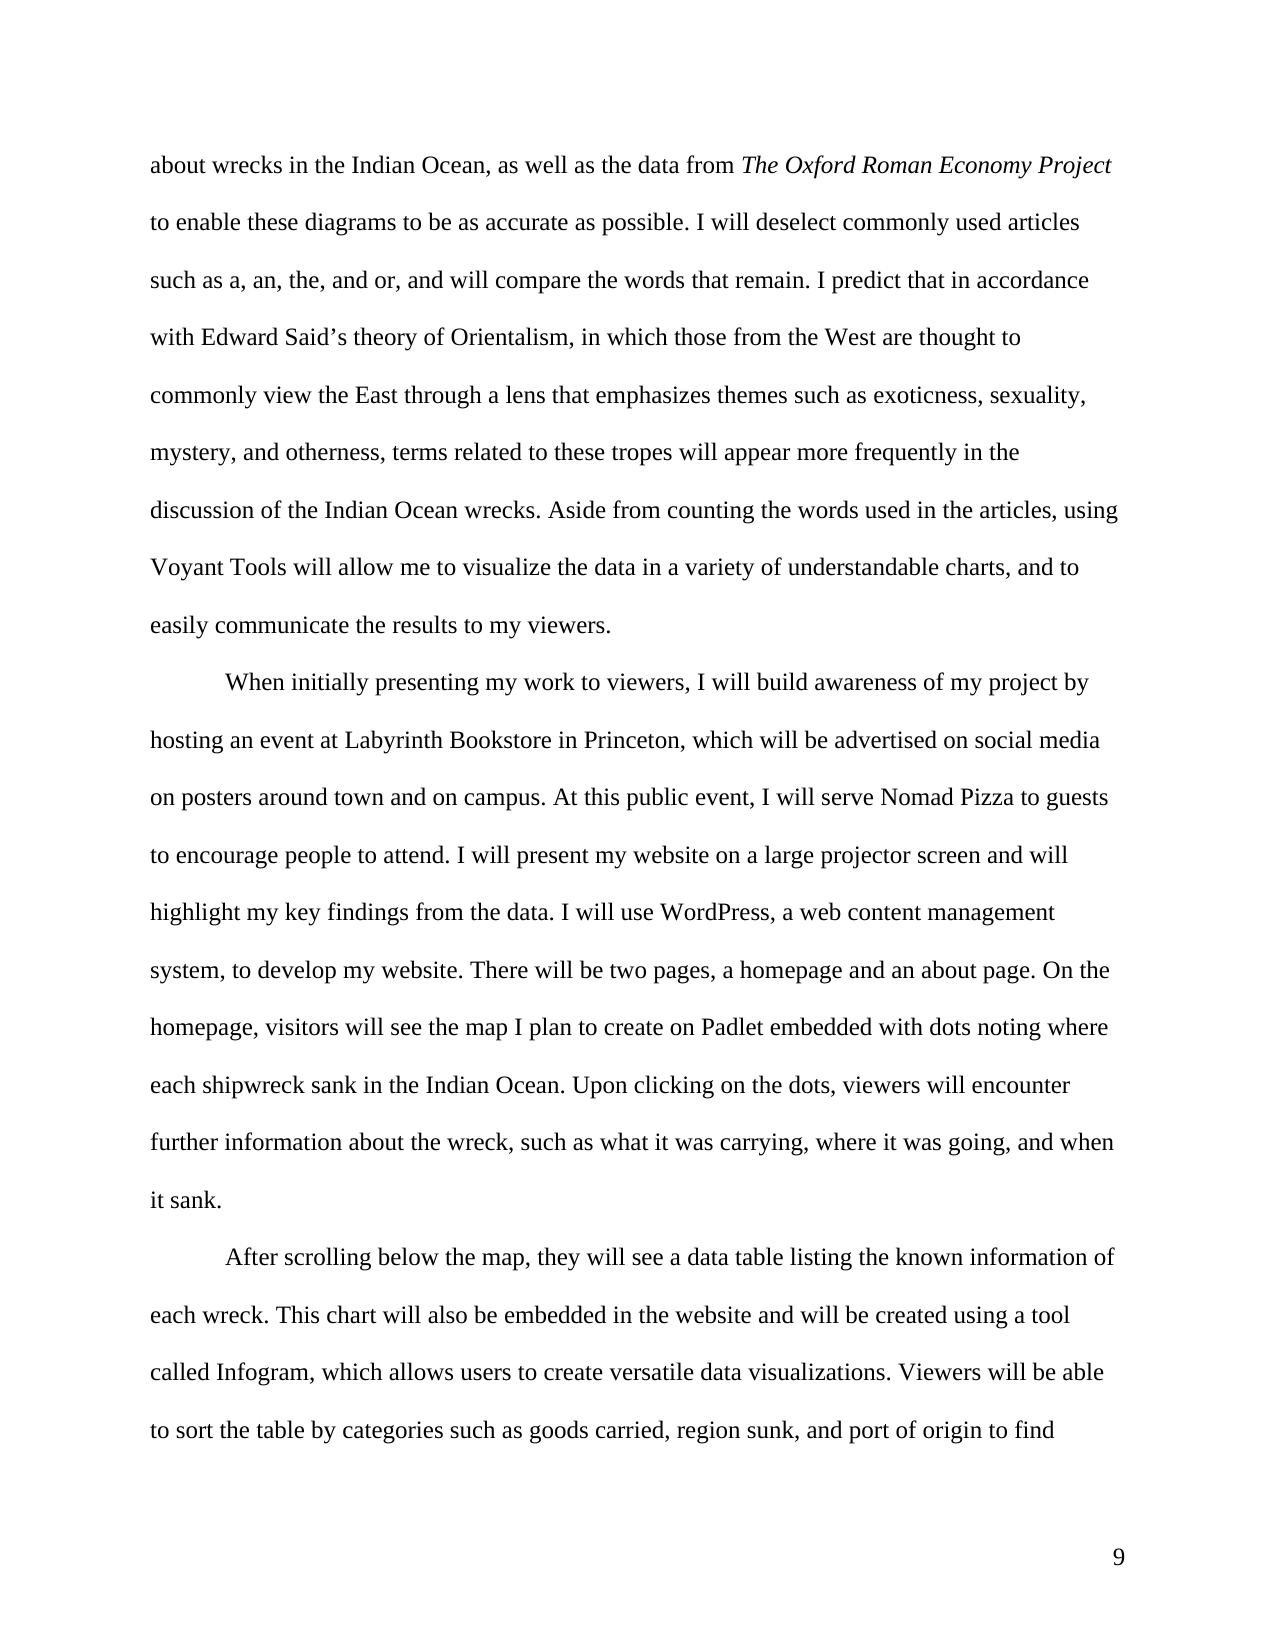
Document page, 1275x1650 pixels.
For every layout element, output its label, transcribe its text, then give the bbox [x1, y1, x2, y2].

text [150, 150, 1125, 639]
text When initially presenting my work to viewers, I will build awareness of my project by hosting an event at Labyrinth Bookstore in Princeton, which will be advertised on social media on posters around town and on campus. At this public event, I will serve Nomad Pizza to guests to encourage people to attend. I will present my website on a large projector screen and will highlight my key findings from the data. I will use WordPress, a web content management system, to develop my website. There will be two pages, a homepage and an about page. On the homepage, visitors will see the map I plan to create on Padlet embedded with dots noting where each shipwreck sank in the Indian Ocean. Upon clicking on the dots, viewers will encounter further information about the wreck, such as what it was carrying, where it was going, and when it sank. [150, 667, 1125, 1214]
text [150, 1242, 1125, 1444]
